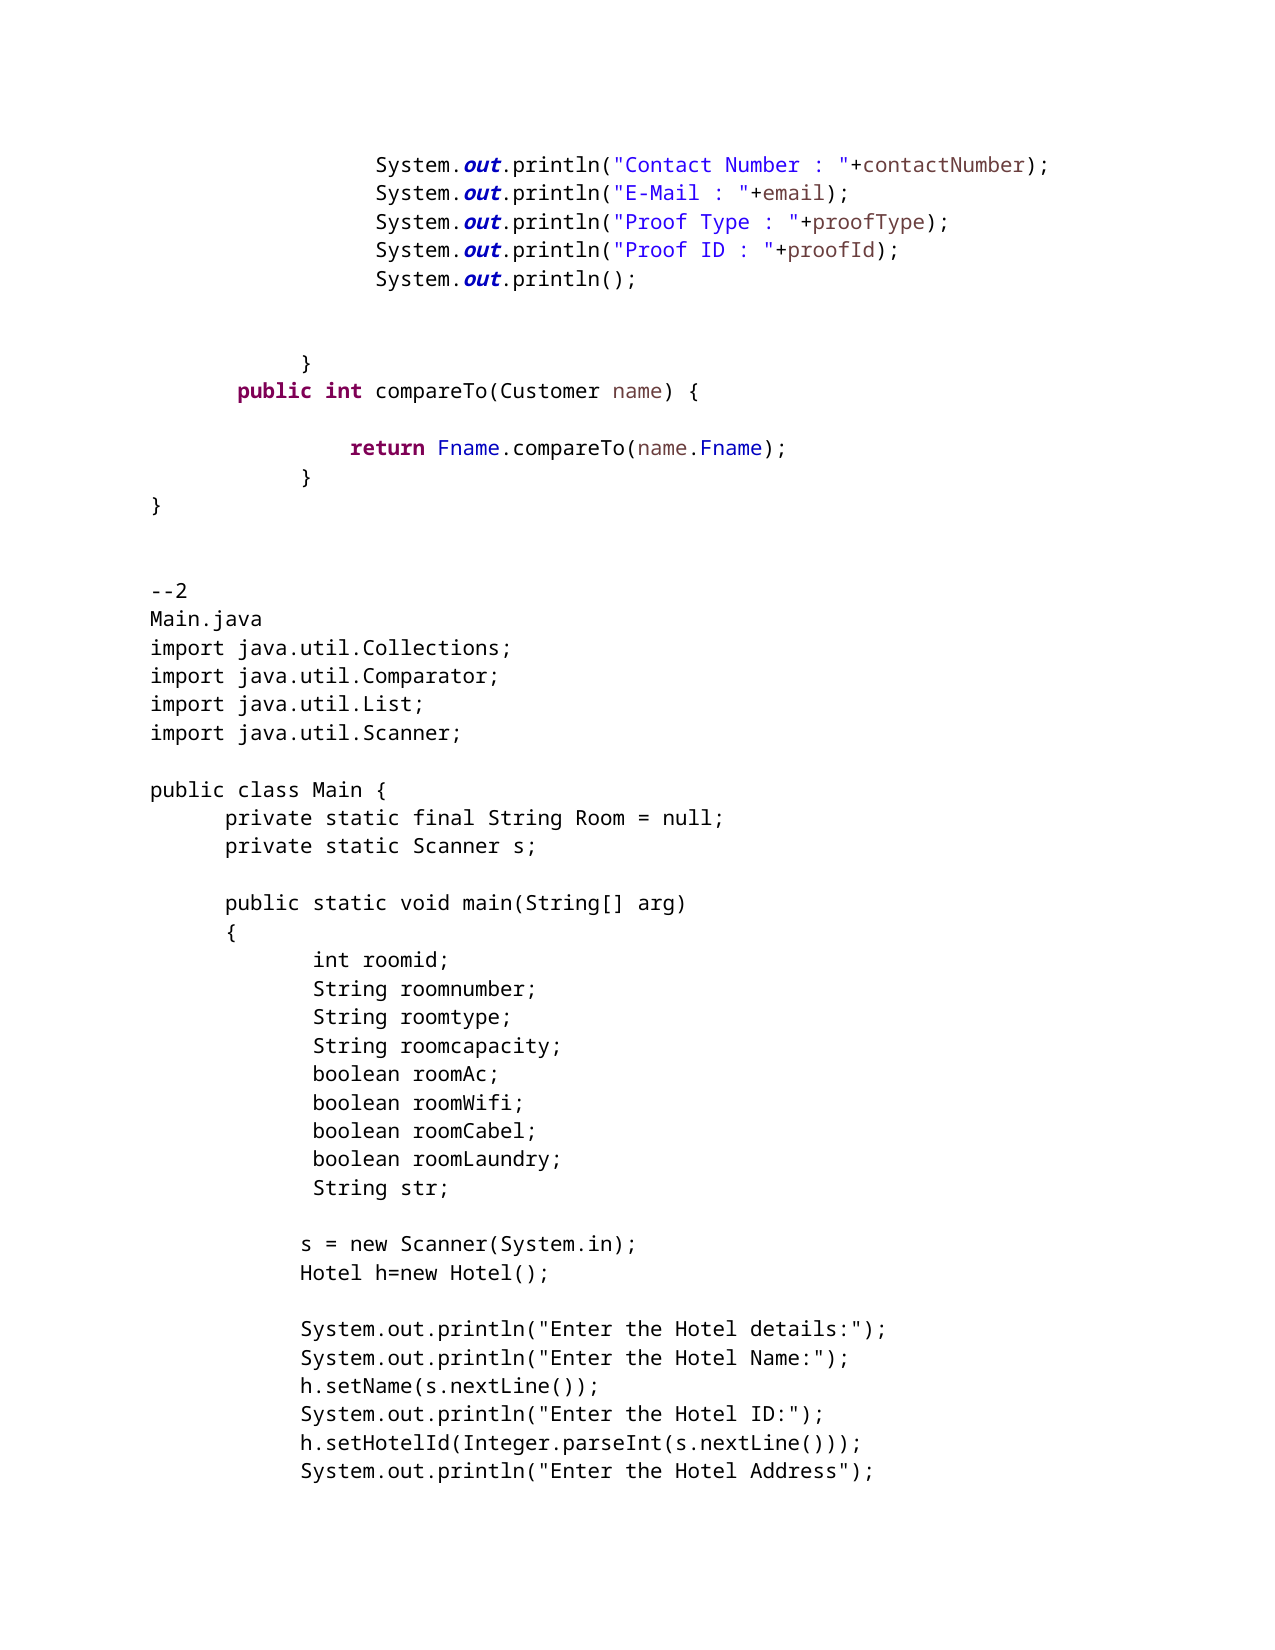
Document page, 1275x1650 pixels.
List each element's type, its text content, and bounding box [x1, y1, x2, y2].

text --2 [150, 576, 1125, 604]
text h.setName(s.nextLine()); [150, 1371, 1125, 1399]
text System.out.println("Enter the Hotel details:"); [150, 1314, 1125, 1343]
text String roomtype; [150, 1002, 1125, 1031]
text import java.util.List; [150, 689, 1125, 718]
text import java.util.Scanner; [150, 718, 1125, 746]
text public int compareTo(Customer name) { [150, 377, 1125, 405]
text s = new Scanner(System.in); [150, 1229, 1125, 1258]
text public class Main { [150, 775, 1125, 803]
text import java.util.Comparator; [150, 661, 1125, 689]
text } [150, 490, 1125, 519]
text { [150, 917, 1125, 945]
text System.out.println("Proof Type : "+proofType); [150, 207, 1125, 235]
text Main.java [150, 604, 1125, 633]
text private static Scanner s; [150, 832, 1125, 860]
text System.out.println("Contact Number : "+contactNumber); [150, 150, 1125, 178]
text boolean roomLaundry; [150, 1144, 1125, 1173]
text return Fname.compareTo(name.Fname); [150, 433, 1125, 462]
text System.out.println("E-Mail : "+email); [150, 178, 1125, 207]
text boolean roomCabel; [150, 1116, 1125, 1144]
text String str; [150, 1173, 1125, 1201]
text boolean roomWifi; [150, 1088, 1125, 1116]
text Hotel h=new Hotel(); [150, 1258, 1125, 1286]
text System.out.println("Enter the Hotel Address"); [150, 1456, 1125, 1485]
text } [150, 348, 1125, 377]
text import java.util.Collections; [150, 633, 1125, 661]
text System.out.println("Enter the Hotel ID:"); [150, 1399, 1125, 1428]
text h.setHotelId(Integer.parseInt(s.nextLine())); [150, 1428, 1125, 1456]
text System.out.println(); [150, 264, 1125, 292]
text private static final String Room = null; [150, 803, 1125, 832]
text String roomnumber; [150, 974, 1125, 1002]
text public static void main(String[] arg) [150, 888, 1125, 917]
text System.out.println("Enter the Hotel Name:"); [150, 1343, 1125, 1371]
text System.out.println("Proof ID : "+proofId); [150, 235, 1125, 264]
text String roomcapacity; [150, 1031, 1125, 1059]
text } [150, 462, 1125, 490]
text boolean roomAc; [150, 1059, 1125, 1088]
text int roomid; [150, 945, 1125, 974]
